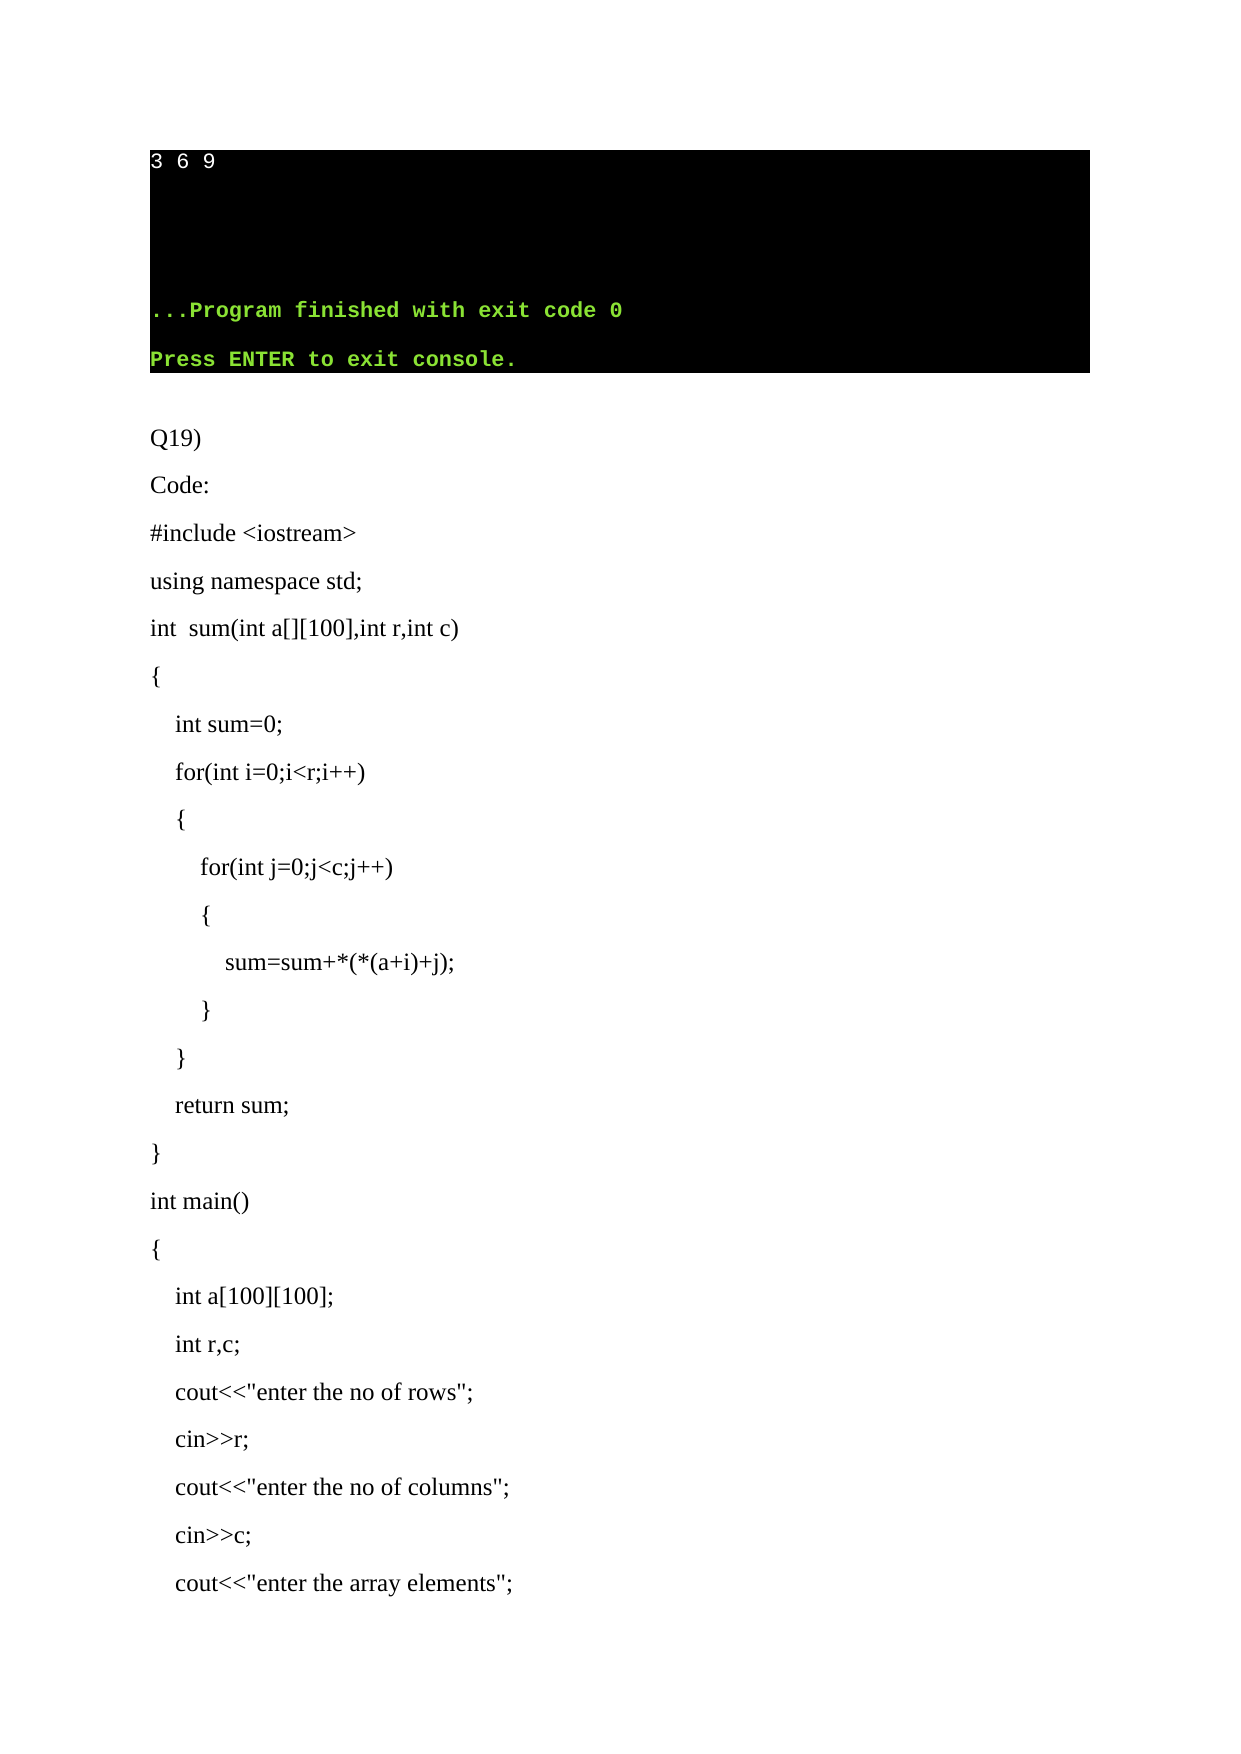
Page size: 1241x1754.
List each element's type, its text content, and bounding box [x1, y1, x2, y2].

text return sum; [150, 1091, 1090, 1119]
text { [150, 1234, 1090, 1262]
text 3 6 9 [150, 150, 1090, 199]
text Press ENTER to exit console. [150, 348, 1090, 373]
text cin>>c; [150, 1520, 1090, 1549]
text int sum=0; [150, 709, 1090, 738]
text } [150, 1043, 1090, 1072]
text } [150, 1138, 1090, 1167]
text int a[100][100]; [150, 1281, 1090, 1310]
text { [150, 900, 1090, 928]
text cout<<"enter the array elements"; [150, 1568, 1090, 1596]
text int main() [150, 1186, 1090, 1215]
text cout<<"enter the no of rows"; [150, 1377, 1090, 1406]
text int sum(int a[][100],int r,int c) [150, 613, 1090, 642]
text cin>>r; [150, 1424, 1090, 1453]
text int r,c; [150, 1329, 1090, 1358]
text Q19) [150, 423, 1090, 451]
text for(int j=0;j<c;j++) [150, 852, 1090, 881]
text Code: [150, 470, 1090, 499]
text #include <iostream> [150, 518, 1090, 547]
text cout<<"enter the no of columns"; [150, 1472, 1090, 1501]
text sum=sum+*(*(a+i)+j); [150, 947, 1090, 976]
text } [150, 995, 1090, 1024]
text for(int i=0;i<r;i++) [150, 757, 1090, 785]
text using namespace std; [150, 566, 1090, 594]
text { [150, 661, 1090, 690]
text { [150, 804, 1090, 833]
text ...Program finished with exit code 0 [150, 299, 1090, 348]
